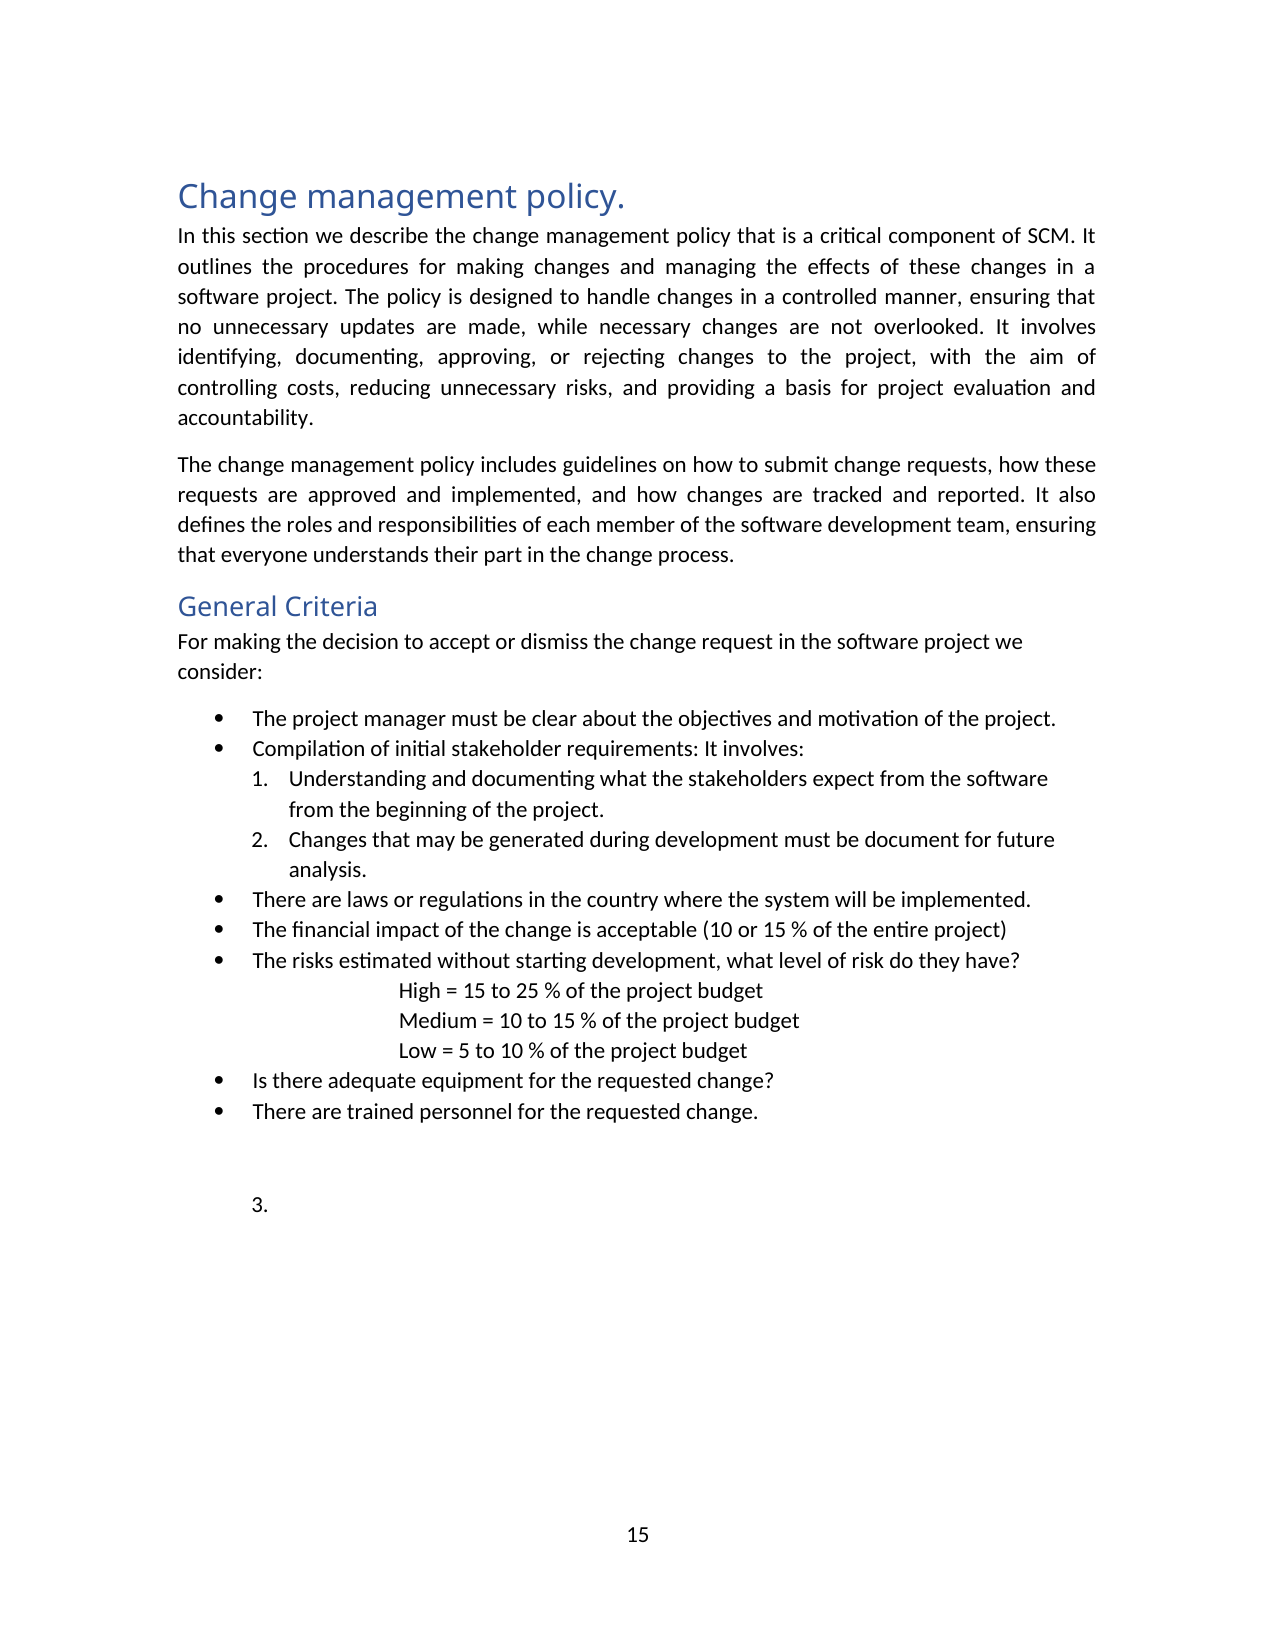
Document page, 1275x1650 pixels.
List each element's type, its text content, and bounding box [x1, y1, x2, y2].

text The change management policy includes guidelines on how to submit change requests, how these requests are approved and implemented, and how changes are tracked and reported. It also defines the roles and responsibilities of each member of the software development team, ensuring that everyone understands their part in the change process. [177, 450, 1098, 568]
list Compilation of initial stakeholder requirements: It involves: [215, 734, 1098, 762]
subtitle Change management policy. [177, 173, 1098, 218]
subtitle General Criteria [177, 587, 1098, 624]
list The risks estimated without starting development, what level of risk do they have? [215, 946, 1098, 974]
text In this section we describe the change management policy that is a critical component of SCM. It outlines the procedures for making changes and managing the effects of these changes in a software project. The policy is designed to handle changes in a controlled manner, ensuring that no unnecessary updates are made, while necessary changes are not overlooked. It involves identifying, documenting, approving, or rejecting changes to the project, with the aim of controlling costs, reducing unnecessary risks, and providing a basis for project evaluation and accountability. [177, 222, 1098, 431]
list High = 15 to 25 % of the project budget [398, 976, 1098, 1004]
text For making the decision to accept or dismiss the change request in the software project we consider: [177, 627, 1098, 685]
list The financial impact of the change is acceptable (10 or 15 % of the entire project) [215, 916, 1098, 943]
list Changes that may be generated during development must be document for future analysis. [251, 825, 1098, 883]
list Medium = 10 to 15 % of the project budget [398, 1006, 1098, 1034]
list There are trained personnel for the requested change. [215, 1097, 1098, 1125]
list Understanding and documenting what the stakeholders expect from the software from the beginning of the project. [251, 764, 1098, 823]
list The project manager must be clear about the objectives and motivation of the project. [215, 704, 1098, 732]
list There are laws or regulations in the country where the system will be implemented. [215, 885, 1098, 913]
list Low = 5 to 10 % of the project budget [398, 1036, 1098, 1064]
list Is there adequate equipment for the requested change? [215, 1067, 1098, 1094]
